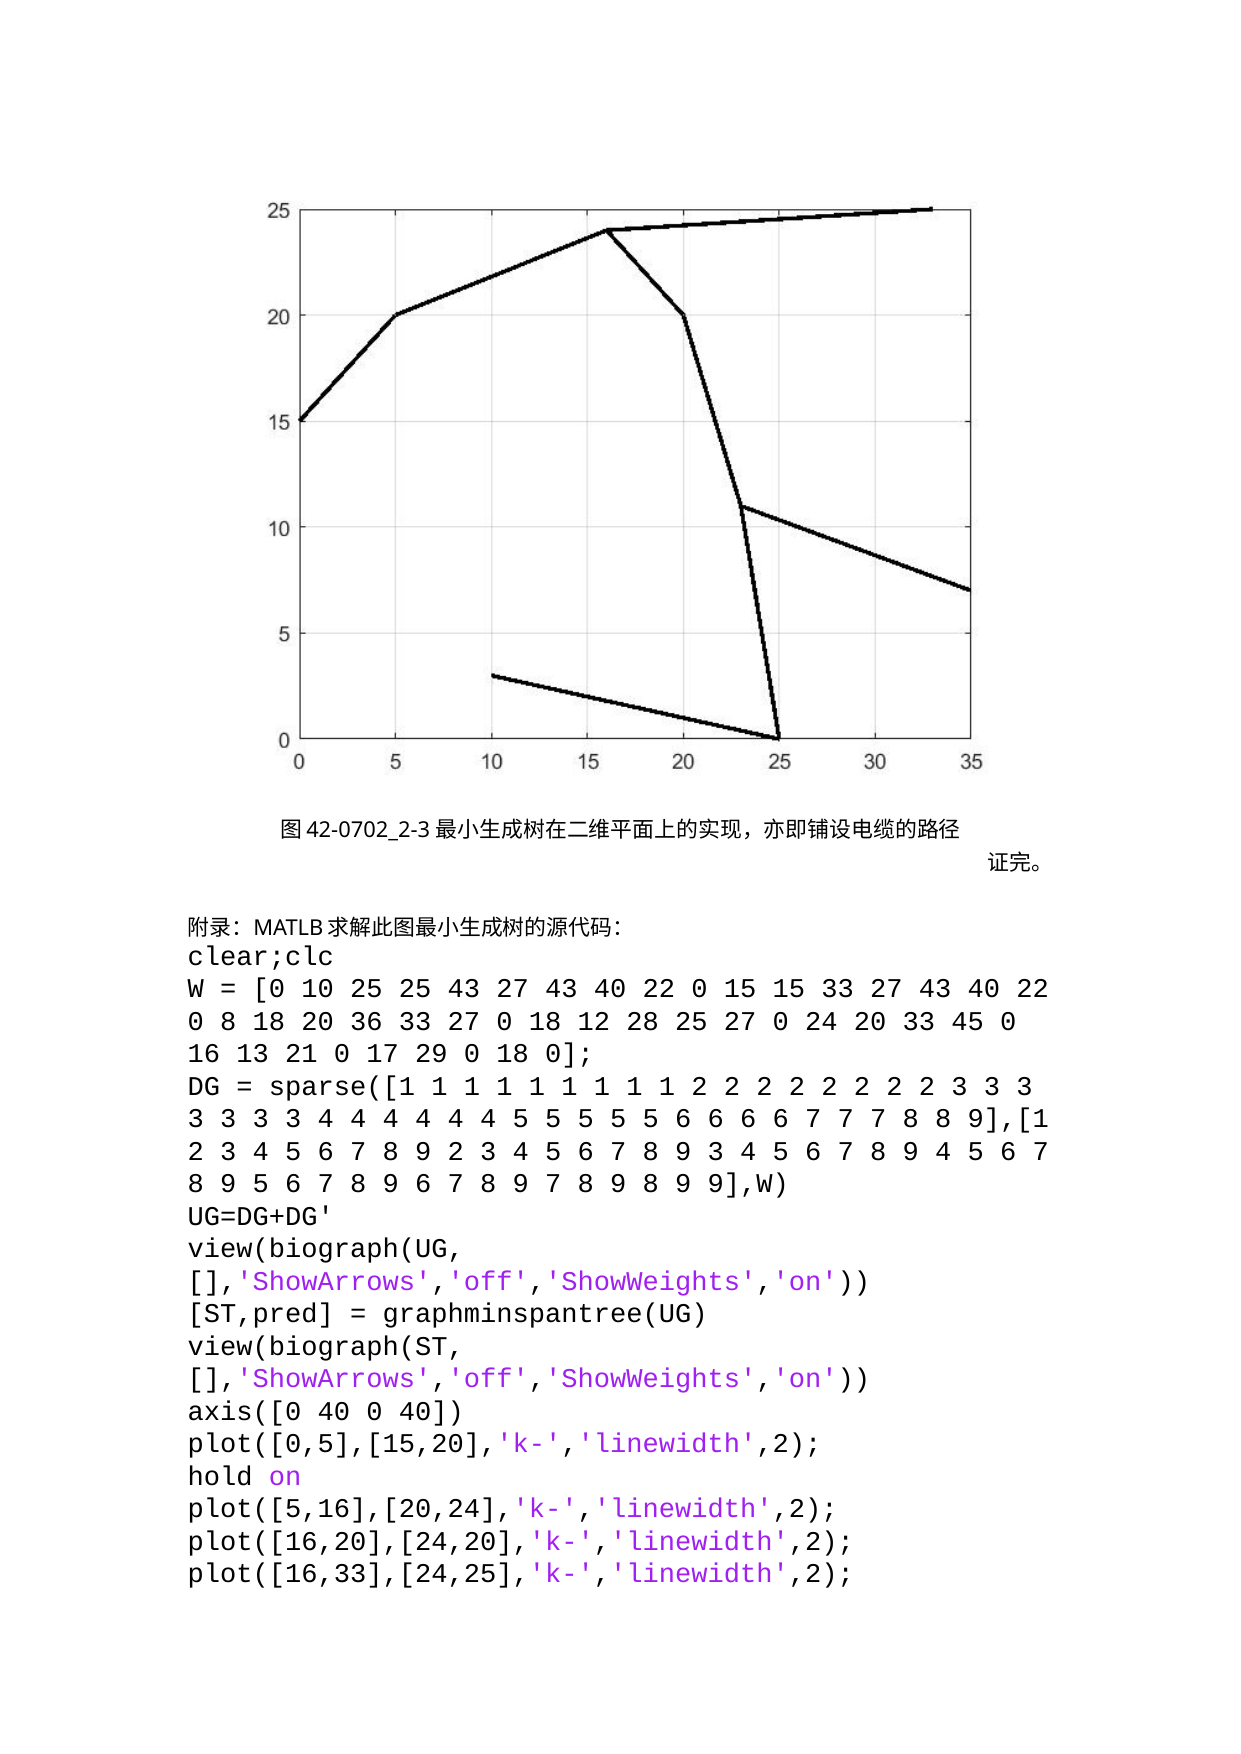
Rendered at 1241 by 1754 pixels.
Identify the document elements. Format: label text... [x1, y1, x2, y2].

text view(biograph(UG,[],'ShowArrows','off','ShowWeights','on')) [187, 1234, 1053, 1299]
text DG = sparse([1 1 1 1 1 1 1 1 1 2 2 2 2 2 2 2 2 3 3 3 3 3 3 3 4 4 4 4 4 4 5 5 5 5 5 6 6 6 6 7 7 7 8 8 9],[1 2 3 4 5 6 7 8 9 2 3 4 5 6 7 8 9 3 4 5 6 7 8 9 4 5 6 7 8 9 5 6 7 8 9 6 7 8 9 7 8 9 8 9 9],W) [187, 1072, 1053, 1202]
text UG=DG+DG' [187, 1202, 1053, 1234]
text plot([16,20],[24,20],'k-','linewidth',2); [187, 1527, 1053, 1559]
text clear;clc [187, 942, 1053, 974]
text plot([5,16],[20,24],'k-','linewidth',2); [187, 1494, 1053, 1527]
picture [187, 162, 1053, 811]
text W = [0 10 25 25 43 27 43 40 22 0 15 15 33 27 43 40 22 0 8 18 20 36 33 27 0 18 12 28 25 27 0 24 20 33 45 0 16 13 21 0 17 29 0 18 0]; [187, 974, 1053, 1072]
text 附录：MATLB求解此图最小生成树的源代码： [187, 909, 1053, 942]
text [ST,pred] = graphminspantree(UG) [187, 1299, 1053, 1332]
text hold on [187, 1462, 1053, 1494]
text plot([16,33],[24,25],'k-','linewidth',2); [187, 1559, 1053, 1592]
text 证完。 [187, 844, 1053, 877]
text axis([0 40 0 40]) [187, 1397, 1053, 1429]
text plot([0,5],[15,20],'k-','linewidth',2); [187, 1429, 1053, 1462]
text 图42-0702_2-3 最小生成树在二维平面上的实现，亦即铺设电缆的路径 [187, 812, 1053, 844]
text view(biograph(ST,[],'ShowArrows','off','ShowWeights','on')) [187, 1332, 1053, 1397]
